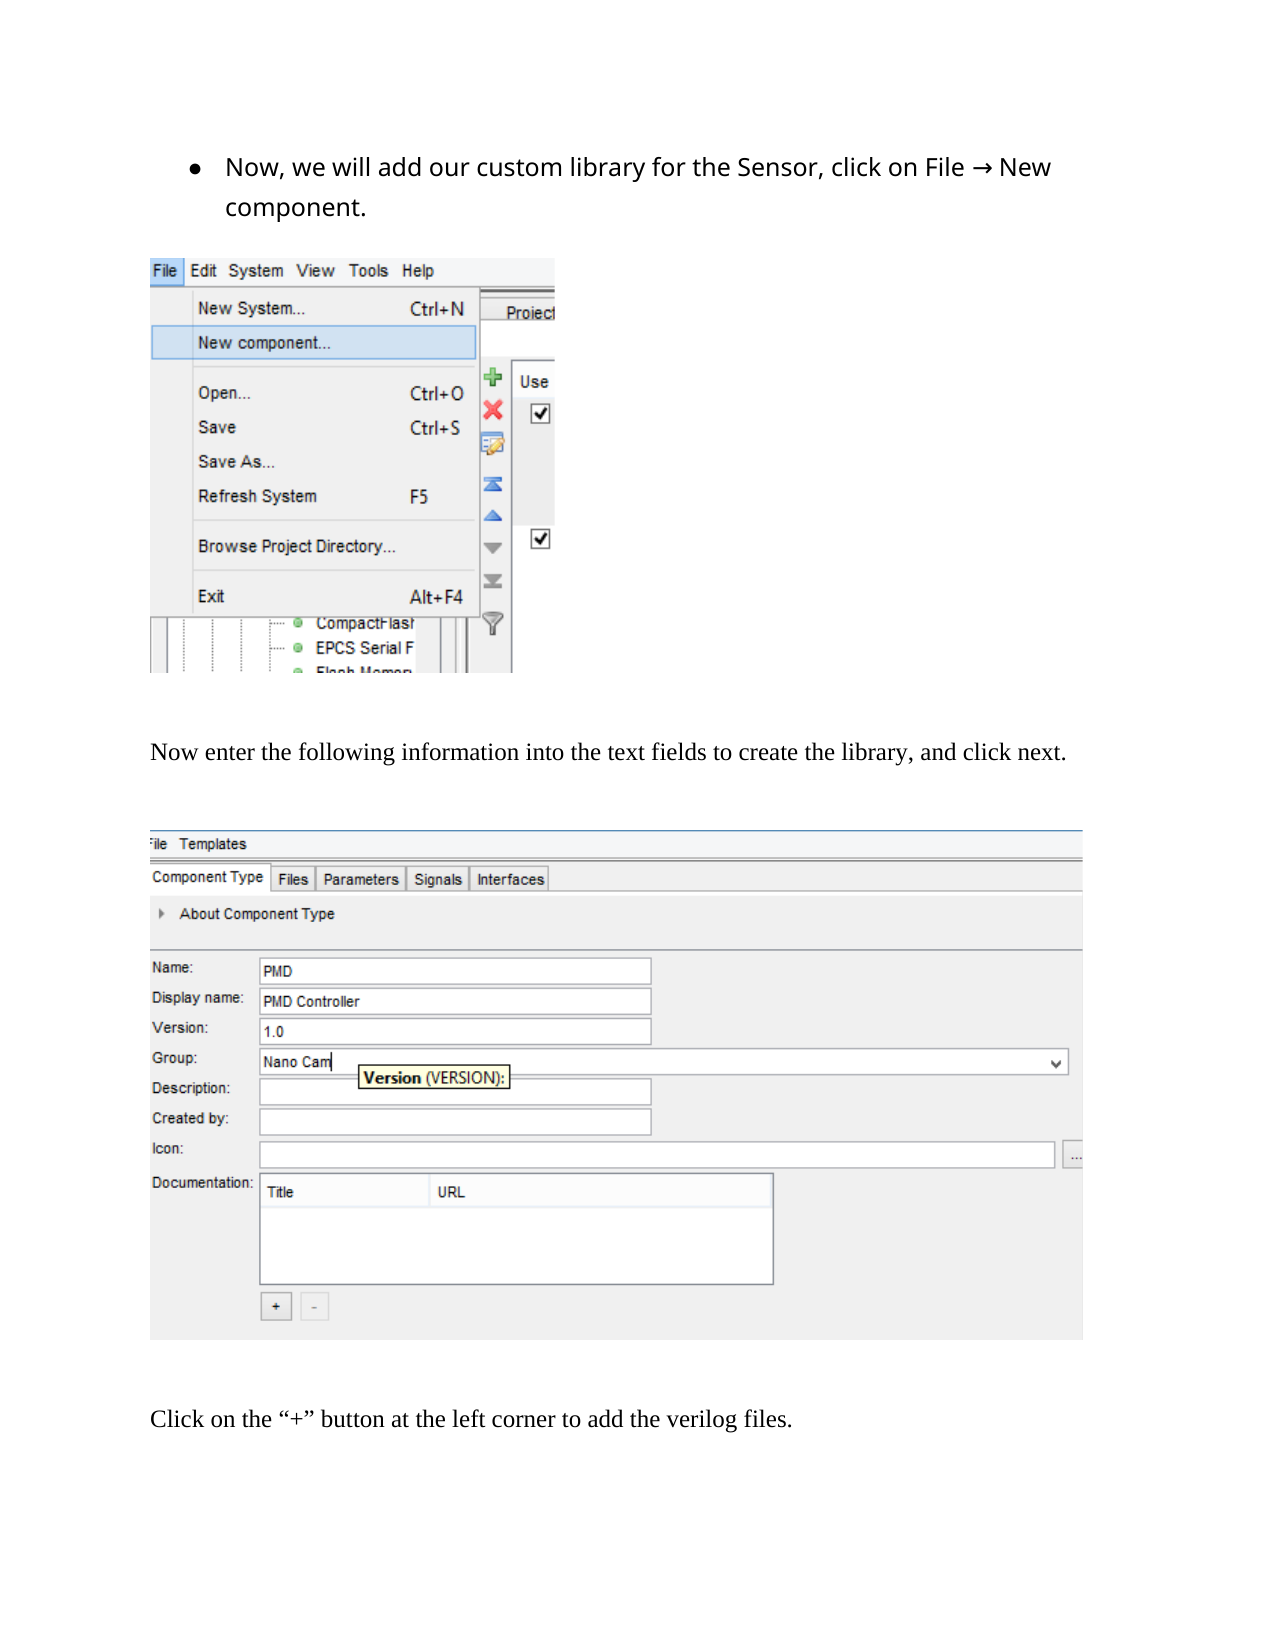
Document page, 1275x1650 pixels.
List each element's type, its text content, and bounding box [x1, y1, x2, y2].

list Now, we will add our custom library for the Sensor, click on File → New component. [187, 150, 1125, 223]
picture [150, 830, 1083, 1340]
text Now enter the following information into the text fields to create the library, and click next. [150, 737, 1125, 766]
picture [150, 258, 555, 673]
text Click on the “+” button at the left corner to add the verilog files. [150, 1404, 1125, 1433]
